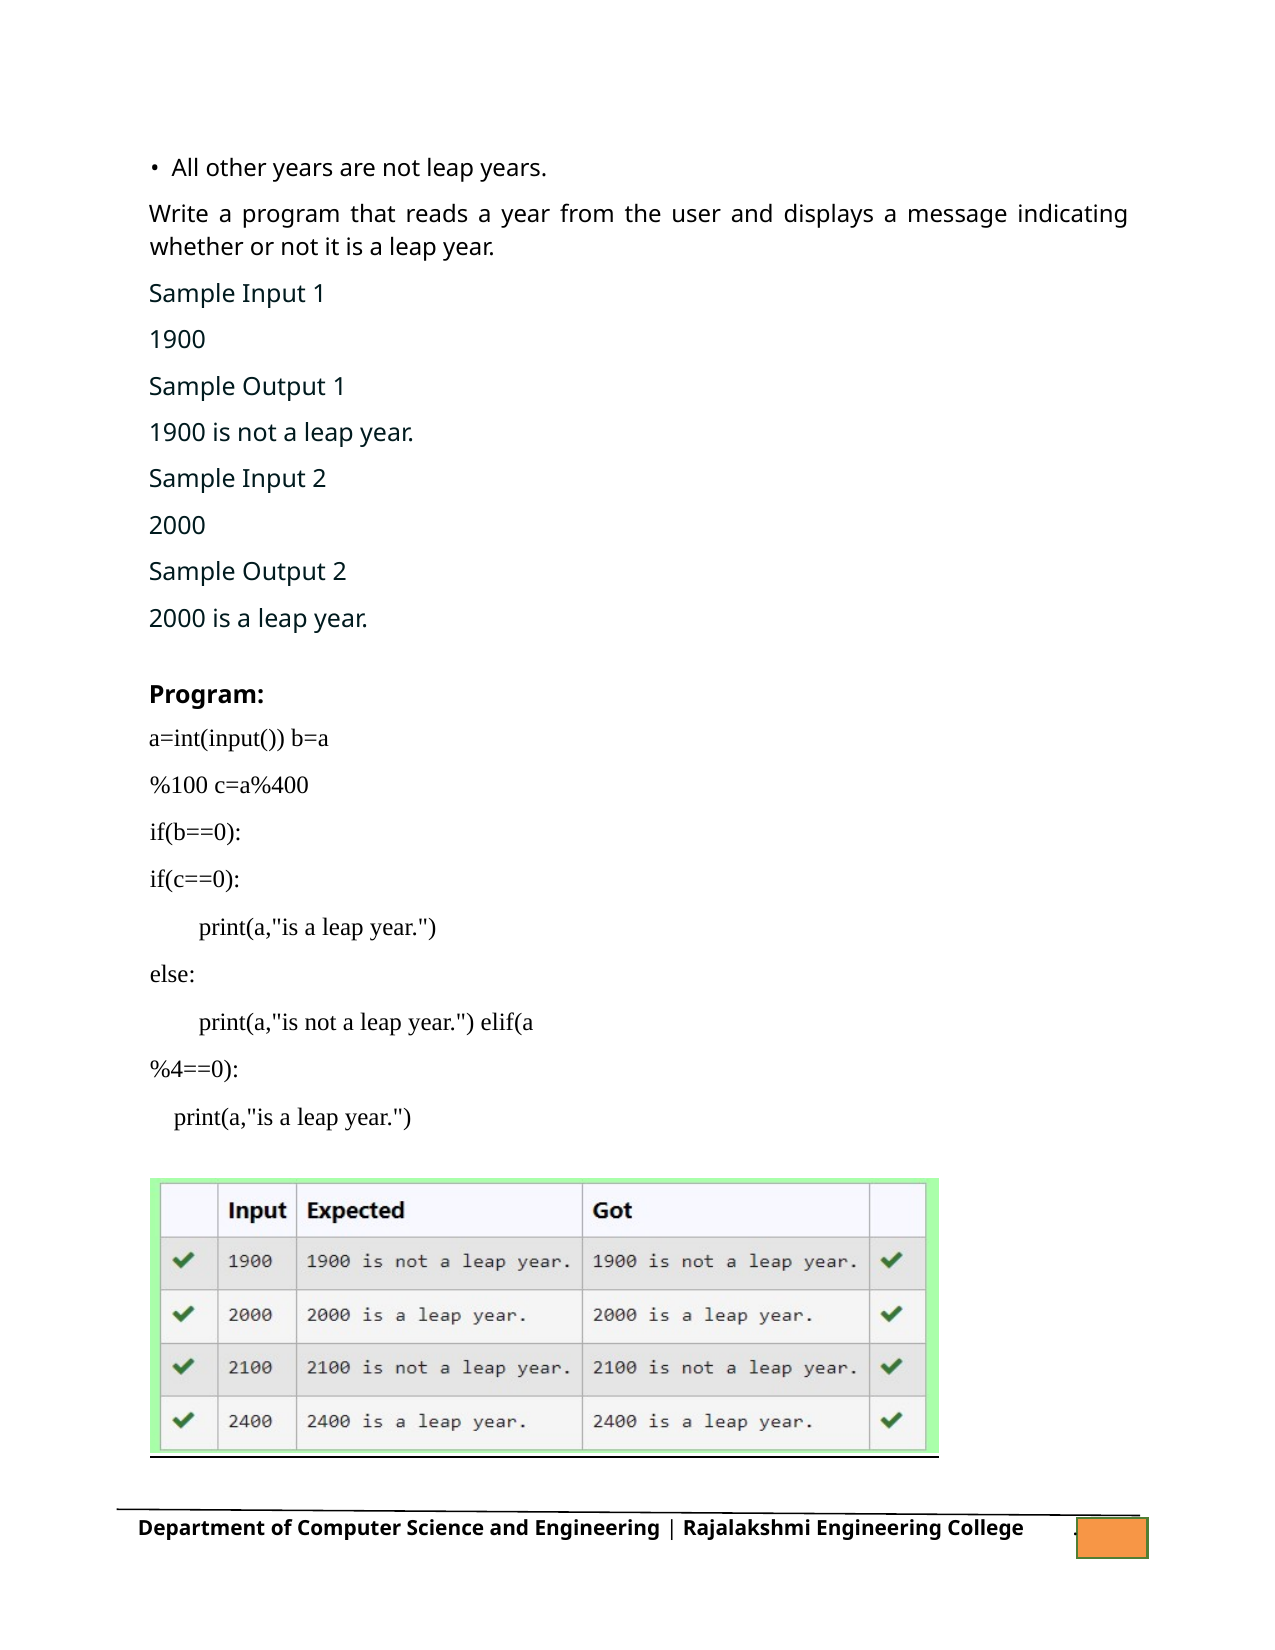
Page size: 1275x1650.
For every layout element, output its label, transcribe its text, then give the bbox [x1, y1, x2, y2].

picture [150, 1178, 939, 1453]
text Sample Input 1 [148, 275, 1131, 309]
text Program: [148, 677, 1131, 711]
text Write a program that reads a year from the user and displays a message indicating whether or not it is a leap year. [148, 197, 1131, 263]
text a=int(input()) b=a%100 c=a%400 if(b==0): if(c==0): [148, 723, 339, 893]
text 2000 [148, 507, 1131, 542]
text Sample Output 1 [148, 368, 1131, 402]
text 2000 is a leap year. [148, 600, 1131, 634]
text print(a,"is not a leap year.") elif(a%4==0): [148, 1007, 588, 1083]
text 1900 is not a leap year. [148, 414, 1131, 449]
text 1900 [148, 322, 1131, 356]
text print(a,"is a leap year.") [148, 1102, 588, 1131]
list All other years are not leap years. [150, 151, 1131, 184]
text Sample Input 2 [148, 461, 1131, 495]
text print(a,"is a leap year.") else: [148, 912, 491, 988]
text Sample Output 2 [148, 554, 1131, 588]
